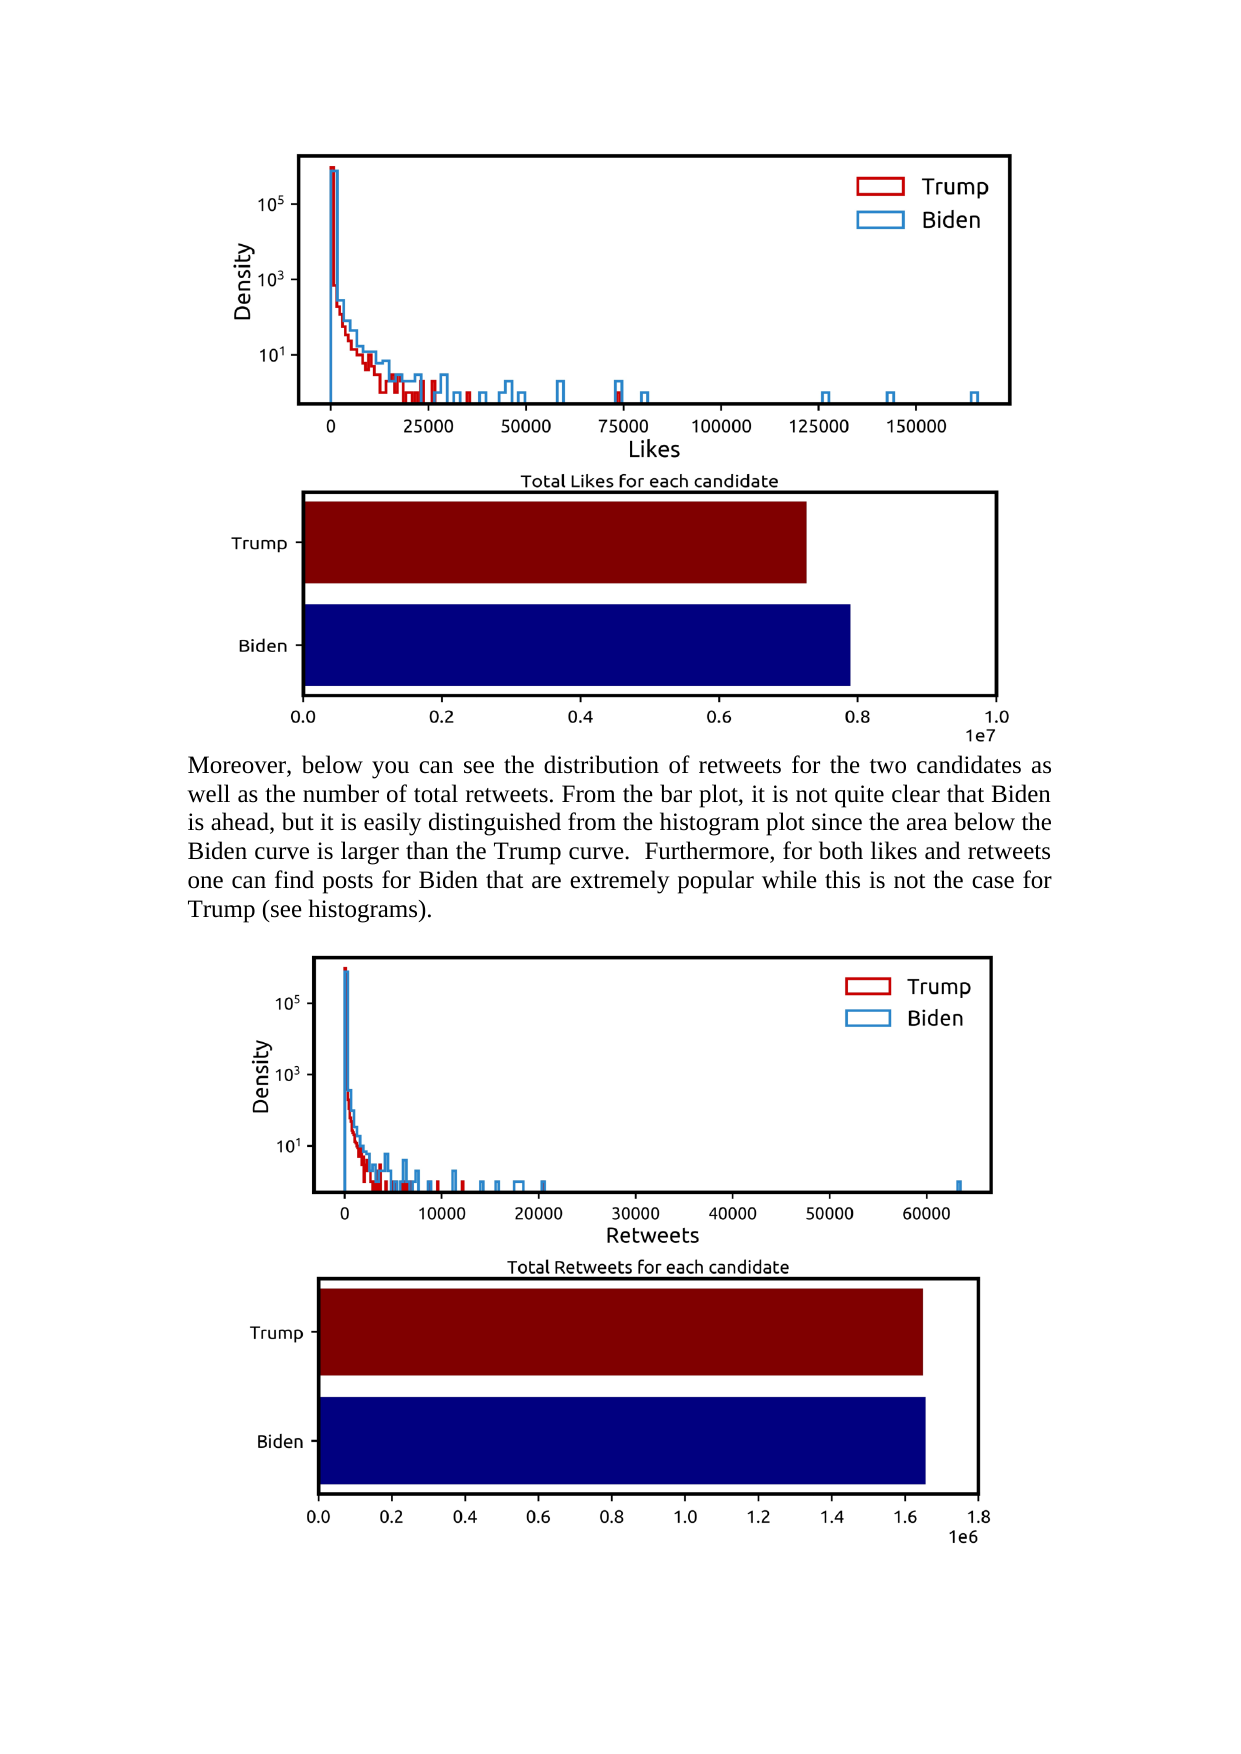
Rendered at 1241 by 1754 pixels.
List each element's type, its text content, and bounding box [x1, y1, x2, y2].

picture [243, 951, 997, 1552]
picture [224, 150, 1016, 750]
text Moreover, below you can see the distribution of retweets for the two candidates as well as the number of total retweets. From the bar plot, it is not quite clear that Biden is ahead, but it is easily distinguished from the histogram plot since the area below the Biden curve is larger than the Trump curve. Furthermore, for both likes and retweets one can find posts for Biden that are extremely popular while this is not the case for Trump (see histograms). [187, 750, 1053, 922]
